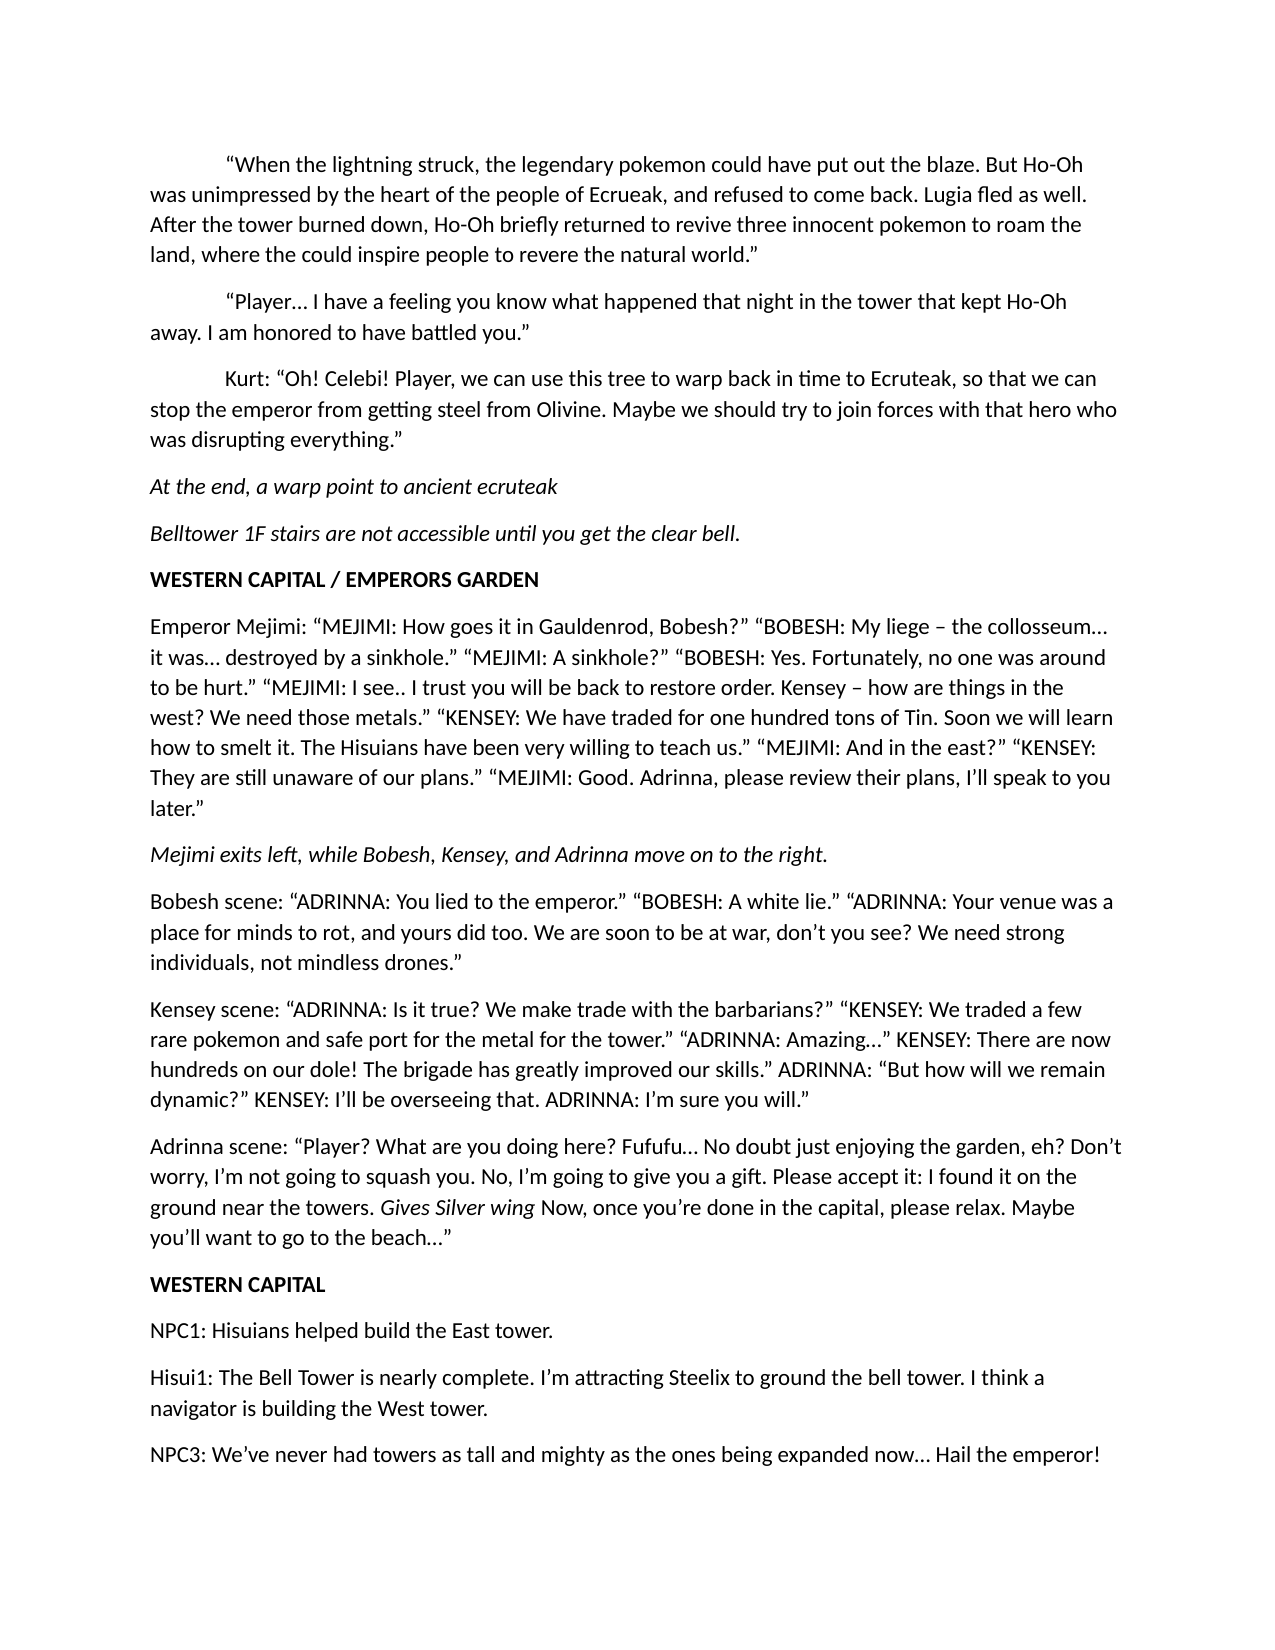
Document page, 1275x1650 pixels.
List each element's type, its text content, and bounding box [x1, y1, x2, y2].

text NPC1: Hisuians helped build the East tower. [150, 1317, 1125, 1345]
text At the end, a warp point to ancient ecruteak [150, 472, 1125, 500]
text Bobesh scene: “ADRINNA: You lied to the emperor.” “BOBESH: A white lie.” “ADRINNA: Your venue was a place for minds to rot, and yours did too. We are soon to be at war, don’t you see? We need strong individuals, not mindless drones.” [150, 887, 1125, 976]
text “Player… I have a feeling you know what happened that night in the tower that kept Ho-Oh away. I am honored to have battled you.” [150, 287, 1125, 346]
text Emperor Mejimi: “MEJIMI: How goes it in Gauldenrod, Bobesh?” “BOBESH: My liege – the collosseum… it was… destroyed by a sinkhole.” “MEJIMI: A sinkhole?” “BOBESH: Yes. Fortunately, no one was around to be hurt.” “MEJIMI: I see.. I trust you will be back to restore order. Kensey – how are things in the west? We need those metals.” “KENSEY: We have traded for one hundred tons of Tin. Soon we will learn how to smelt it. The Hisuians have been very willing to teach us.” “MEJIMI: And in the east?” “KENSEY: They are still unaware of our plans.” “MEJIMI: Good. Adrinna, please review their plans, I’ll speak to you later.” [150, 612, 1125, 822]
text “When the lightning struck, the legendary pokemon could have put out the blaze. But Ho-Oh was unimpressed by the heart of the people of Ecrueak, and refused to come back. Lugia fled as well. After the tower burned down, Ho-Oh briefly returned to revive three innocent pokemon to roam the land, where the could inspire people to revere the natural world.” [150, 150, 1125, 269]
text Kensey scene: “ADRINNA: Is it true? We make trade with the barbarians?” “KENSEY: We traded a few rare pokemon and safe port for the metal for the tower.” “ADRINNA: Amazing…” KENSEY: There are now hundreds on our dole! The brigade has greatly improved our skills.” ADRINNA: “But how will we remain dynamic?” KENSEY: I’ll be overseeing that. ADRINNA: I’m sure you will.” [150, 995, 1125, 1113]
text Kurt: “Oh! Celebi! Player, we can use this tree to warp back in time to Ecruteak, so that we can stop the emperor from getting steel from Olivine. Maybe we should try to join forces with that hero who was disrupting everything.” [150, 364, 1125, 453]
text Hisui1: The Bell Tower is nearly complete. I’m attracting Steelix to ground the bell tower. I think a navigator is building the West tower. [150, 1363, 1125, 1422]
text NPC3: We’ve never had towers as tall and mighty as the ones being expanded now… Hail the emperor! [150, 1441, 1125, 1469]
text Adrinna scene: “Player? What are you doing here? Fufufu… No doubt just enjoying the garden, eh? Don’t worry, I’m not going to squash you. No, I’m going to give you a gift. Please accept it: I found it on the ground near the towers. Gives Silver wing Now, once you’re done in the capital, please relax. Maybe you’ll want to go to the beach…” [150, 1132, 1125, 1251]
text Belltower 1F stairs are not accessible until you get the clear bell. [150, 519, 1125, 547]
text WESTERN CAPITAL [150, 1270, 1125, 1298]
text Mejimi exits left, while Bobesh, Kensey, and Adrinna move on to the right. [150, 841, 1125, 869]
text WESTERN CAPITAL / EMPERORS GARDEN [150, 566, 1125, 594]
